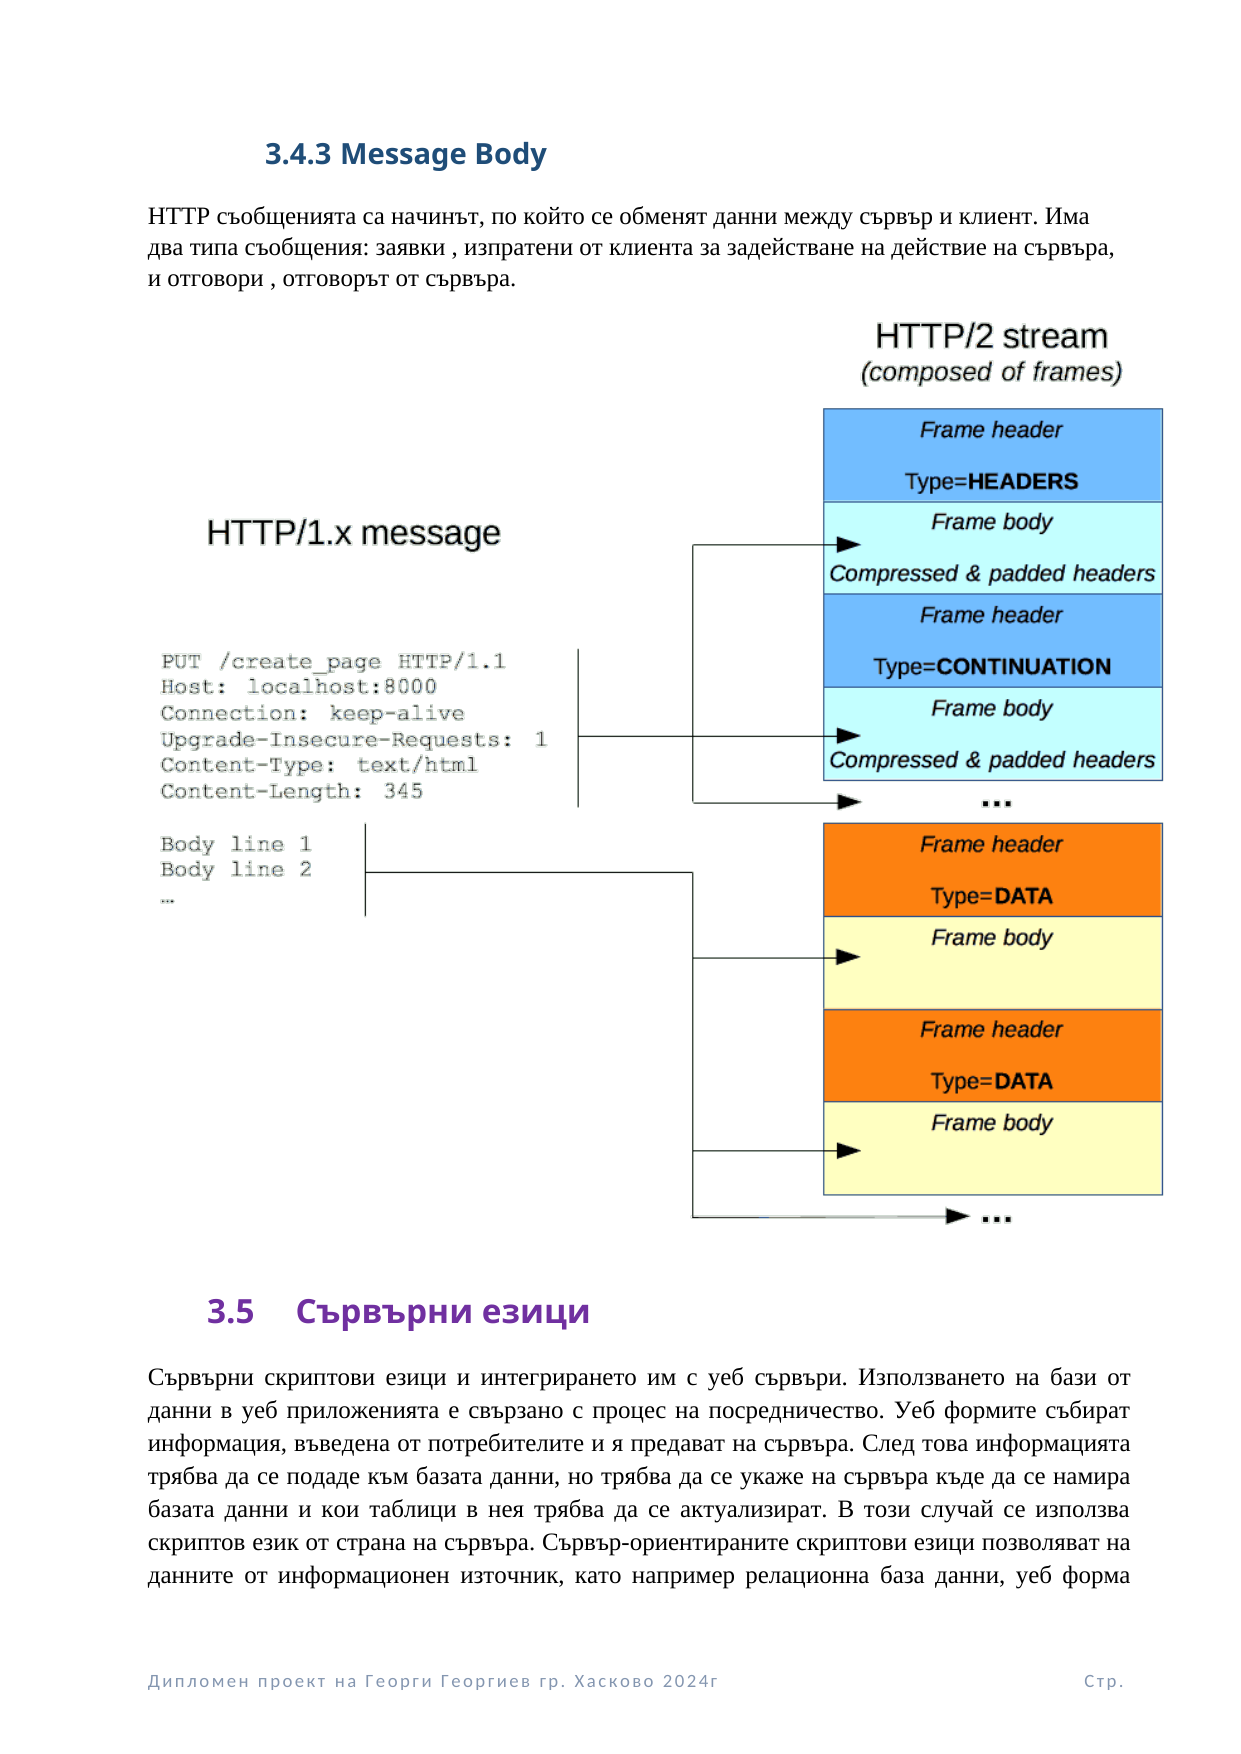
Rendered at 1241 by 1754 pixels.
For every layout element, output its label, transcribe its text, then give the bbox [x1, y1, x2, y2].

text HTTP съобщенията са начинът, по който се обменят данни между сървър и клиент. Има два типа съобщения: заявки , изпратени от клиента за задействане на действие на сървъра, и отговори , отговорът от сървъра. [148, 201, 1132, 292]
picture [147, 310, 1167, 1236]
subtitle Сървърни езици [207, 1288, 1132, 1333]
subtitle Message Body [265, 133, 1132, 173]
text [148, 1362, 1132, 1589]
